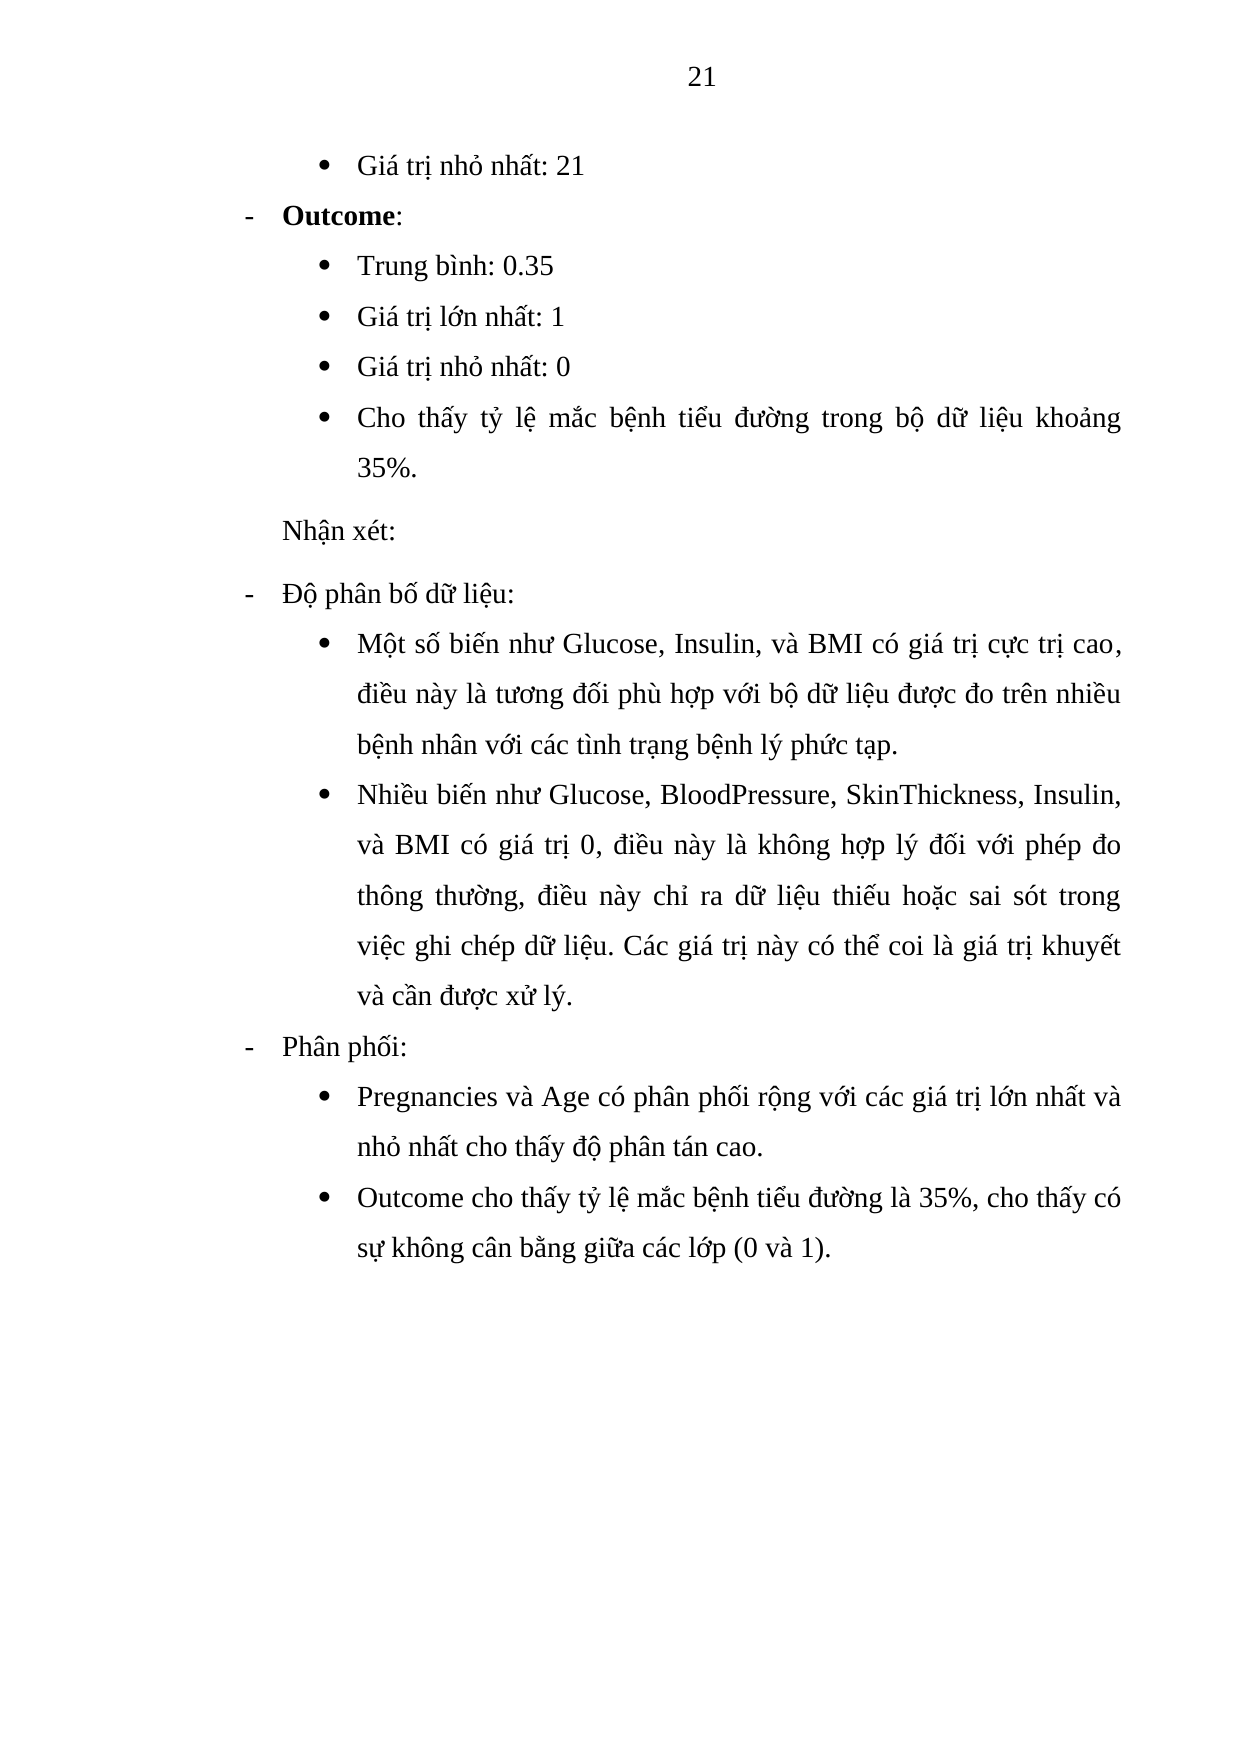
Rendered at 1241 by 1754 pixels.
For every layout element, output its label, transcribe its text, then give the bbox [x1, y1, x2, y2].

list Giá trị lớn nhất: 1 [319, 299, 1122, 332]
text Nhận xét: [207, 513, 1122, 546]
list Nhiều biến như Glucose, BloodPressure, SkinThickness, Insulin, và BMI có giá trị 0, điều này là không hợp lý đối với phép đo thông thường, điều này chỉ ra dữ liệu thiếu hoặc sai sót trong việc ghi chép dữ liệu. Các giá trị này có thể coi là giá trị khuyết và cần được xử lý. [319, 777, 1122, 1012]
list Phân phối: [244, 1029, 1122, 1062]
list Trung bình: 0.35 [319, 248, 1122, 282]
list Pregnancies và Age có phân phối rộng với các giá trị lớn nhất và nhỏ nhất cho thấy độ phân tán cao. [319, 1079, 1122, 1163]
list Một số biến như Glucose, Insulin, và BMI có giá trị cực trị cao, điều này là tương đối phù hợp với bộ dữ liệu được đo trên nhiều bệnh nhân với các tình trạng bệnh lý phức tạp. [319, 626, 1122, 760]
list Giá trị nhỏ nhất: 0 [319, 349, 1122, 383]
list Outcome cho thấy tỷ lệ mắc bệnh tiểu đường là 35%, cho thấy có sự không cân bằng giữa các lớp (0 và 1). [319, 1180, 1122, 1264]
list Outcome: [244, 198, 1122, 232]
list Độ phân bố dữ liệu: [244, 576, 1122, 609]
list Cho thấy tỷ lệ mắc bệnh tiểu đường trong bộ dữ liệu khoảng 35%. [319, 400, 1122, 484]
list Giá trị nhỏ nhất: 21 [319, 148, 1122, 181]
